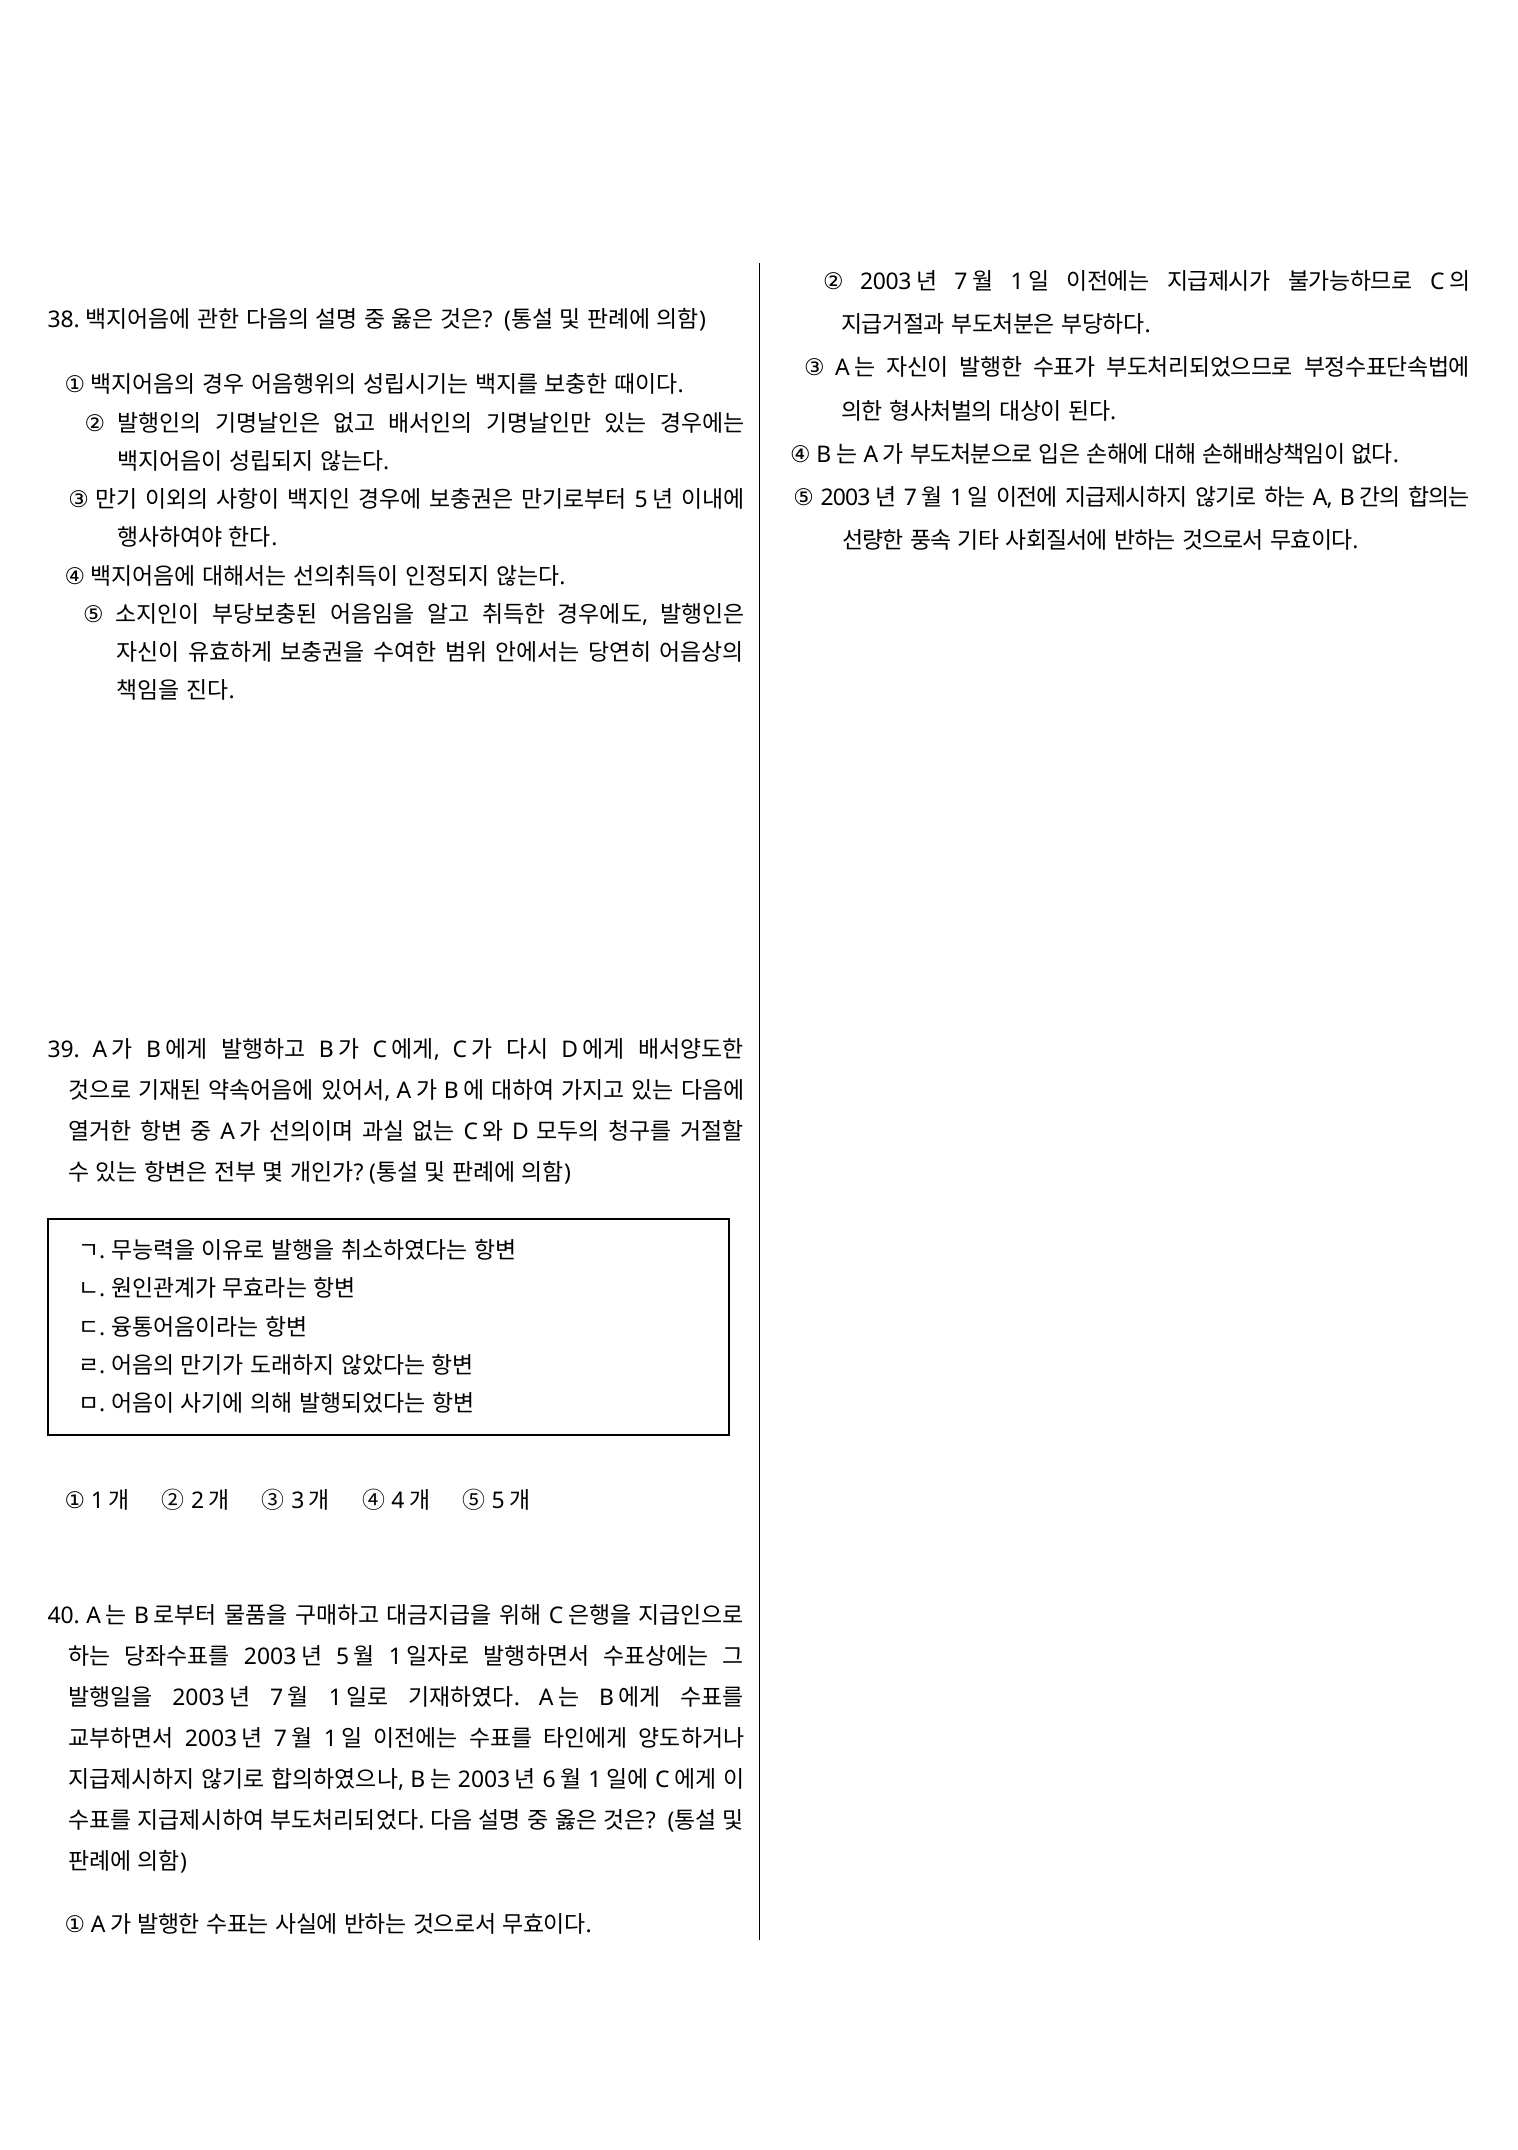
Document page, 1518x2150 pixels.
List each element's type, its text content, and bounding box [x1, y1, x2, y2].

text 38. 백지어음에 관한 다음의 설명 중 옳은 것은? (통설 및 판례에 의함) [47, 301, 744, 334]
table_header ㄱ. 무능력을 이유로 발행을 취소하였다는 항변 ㄴ. 원인관계가 무효라는 항변 ㄷ. 융통어음이라는 항변 ㄹ. 어음의 만기가 도래하지 않았다는 항변 ㅁ. 어음이 사기에 의해 발행되었다는 항변 [49, 1220, 728, 1434]
text ① 1개 ② 2개 ③ 3개 ④ 4개 ⑤ 5개 [47, 1482, 744, 1515]
text 40. A는 B로부터 물품을 구매하고 대금지급을 위해 C은행을 지급인으로 하는 당좌수표를 2003년 5월 1일자로 발행하면서 수표상에는 그 발행일을 2003년 7월 1일로 기재하였다. A는 B에게 수표를 교부하면서 2003년 7월 1일 이전에는 수표를 타인에게 양도하거나 지급제시하지 않기로 합의하였으나, B는 2003년 6월 1일에 C에게 이 수표를 지급제시하여 부도처리되었다. 다음 설명 중 옳은 것은? (통설 및 판례에 의함) [47, 1597, 744, 1876]
text ④ 백지어음에 대해서는 선의취득이 인정되지 않는다. [47, 558, 744, 591]
text ③ 만기 이외의 사항이 백지인 경우에 보충권은 만기로부터 5년 이내에 행사하여야 한다. [47, 481, 744, 553]
text ③ A는 자신이 발행한 수표가 부도처리되었으므로 부정수표단속법에 의한 형사처벌의 대상이 된다. [774, 349, 1471, 426]
text ① 백지어음의 경우 어음행위의 성립시기는 백지를 보충한 때이다. [47, 366, 744, 399]
text ④ B는 A가 부도처분으로 입은 손해에 대해 손해배상책임이 없다. [774, 436, 1471, 469]
text ① A가 발행한 수표는 사실에 반하는 것으로서 무효이다. [47, 1906, 744, 1939]
text ⑤ 2003년 7월 1일 이전에 지급제시하지 않기로 하는 A, B간의 합의는 선량한 풍속 기타 사회질서에 반하는 것으로서 무효이다. [774, 479, 1471, 556]
text ② 발행인의 기명날인은 없고 배서인의 기명날인만 있는 경우에는 백지어음이 성립되지 않는다. [47, 404, 744, 476]
text ⑤ 소지인이 부당보충된 어음임을 알고 취득한 경우에도, 발행인은 자신이 유효하게 보충권을 수여한 범위 안에서는 당연히 어음상의 책임을 진다. [47, 596, 744, 706]
text ② 2003년 7월 1일 이전에는 지급제시가 불가능하므로 C의 지급거절과 부도처분은 부당하다. [774, 263, 1471, 339]
text 39. A가 B에게 발행하고 B가 C에게, C가 다시 D에게 배서양도한 것으로 기재된 약속어음에 있어서, A가 B에 대하여 가지고 있는 다음에 열거한 항변 중 A가 선의이며 과실 없는 C와 D 모두의 청구를 거절할 수 있는 항변은 전부 몇 개인가? (통설 및 판례에 의함) [47, 1031, 744, 1187]
